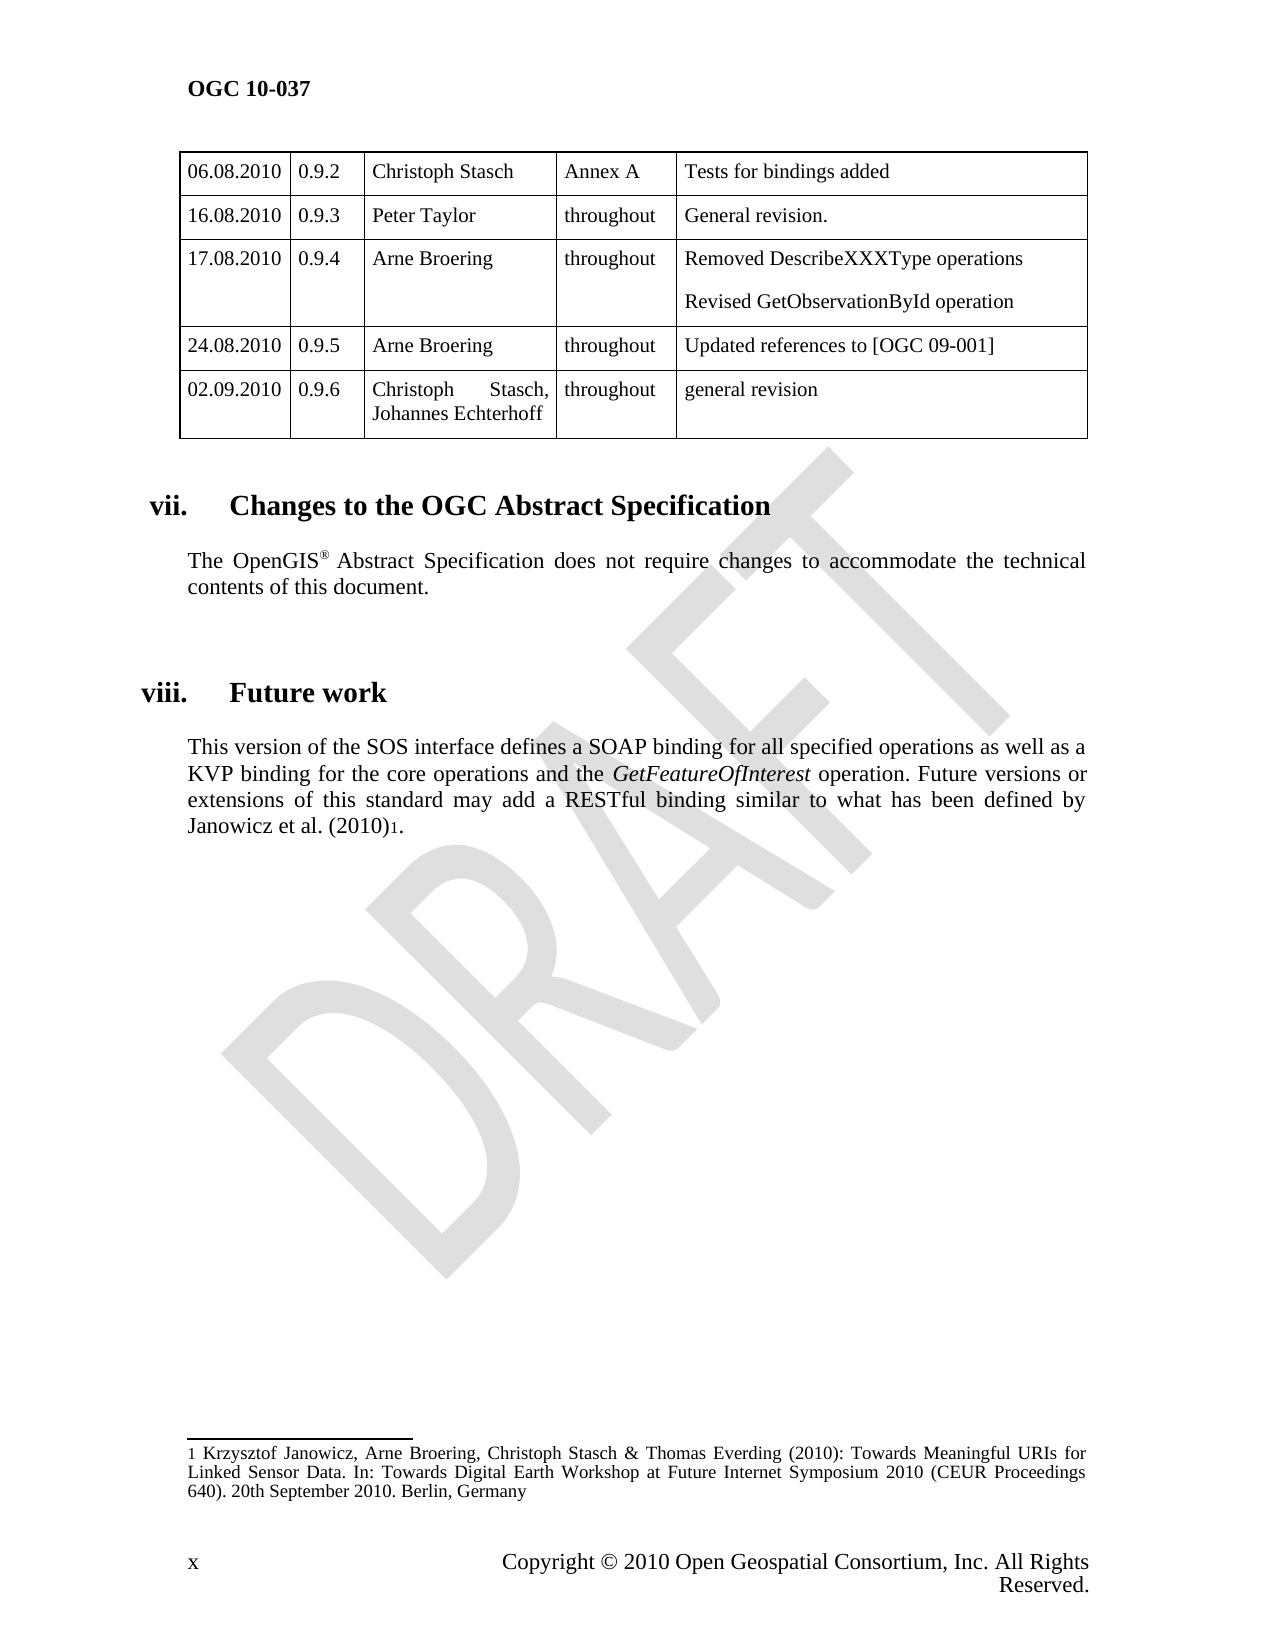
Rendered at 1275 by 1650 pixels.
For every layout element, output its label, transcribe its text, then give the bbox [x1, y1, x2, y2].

table_cell 0.9.3 [291, 196, 364, 239]
table_cell 24.08.2010 [181, 327, 290, 369]
table_cell 17.08.2010 [181, 240, 290, 326]
table_cell Christoph Stasch, Johannes Echterhoff [365, 371, 556, 437]
table_cell General revision. [677, 196, 1087, 239]
table_cell 16.08.2010 [181, 196, 290, 239]
table_cell 0.9.2 [291, 153, 364, 195]
table_cell throughout [557, 371, 676, 437]
table_cell Annex A [557, 153, 676, 195]
table_cell Tests for bindings added [677, 153, 1087, 195]
text Future work [187, 675, 1087, 708]
table_cell general revision [677, 371, 1087, 437]
text The OpenGIS® Abstract Specification does not require changes to accommodate the technical contents of this document. [187, 547, 1087, 600]
table_cell 06.08.2010 [181, 153, 290, 195]
text This version of the SOS interface defines a SOAP binding for all specified operations as well as a KVP binding for the core operations and the GetFeatureOfInterest operation. Future versions or extensions of this standard may add a RESTful binding similar to what has been defined by Janowicz et al. (2010). [187, 733, 1087, 839]
table_cell throughout [557, 196, 676, 239]
table_cell 0.9.5 [291, 327, 364, 369]
table_cell 0.9.4 [291, 240, 364, 326]
table_cell Updated references to [OGC 09-001] [677, 327, 1087, 369]
table_cell 0.9.6 [291, 371, 364, 437]
table_cell Christoph Stasch [365, 153, 556, 195]
text Changes to the OGC Abstract Specification [187, 488, 1087, 522]
table_cell Removed DescribeXXXType operations Revised GetObservationById operation [677, 240, 1087, 326]
table_cell Arne Broering [365, 240, 556, 326]
table_cell Arne Broering [365, 327, 556, 369]
table_cell 02.09.2010 [181, 371, 290, 437]
table_cell Peter Taylor [365, 196, 556, 239]
table_cell throughout [557, 240, 676, 326]
table_cell throughout [557, 327, 676, 369]
